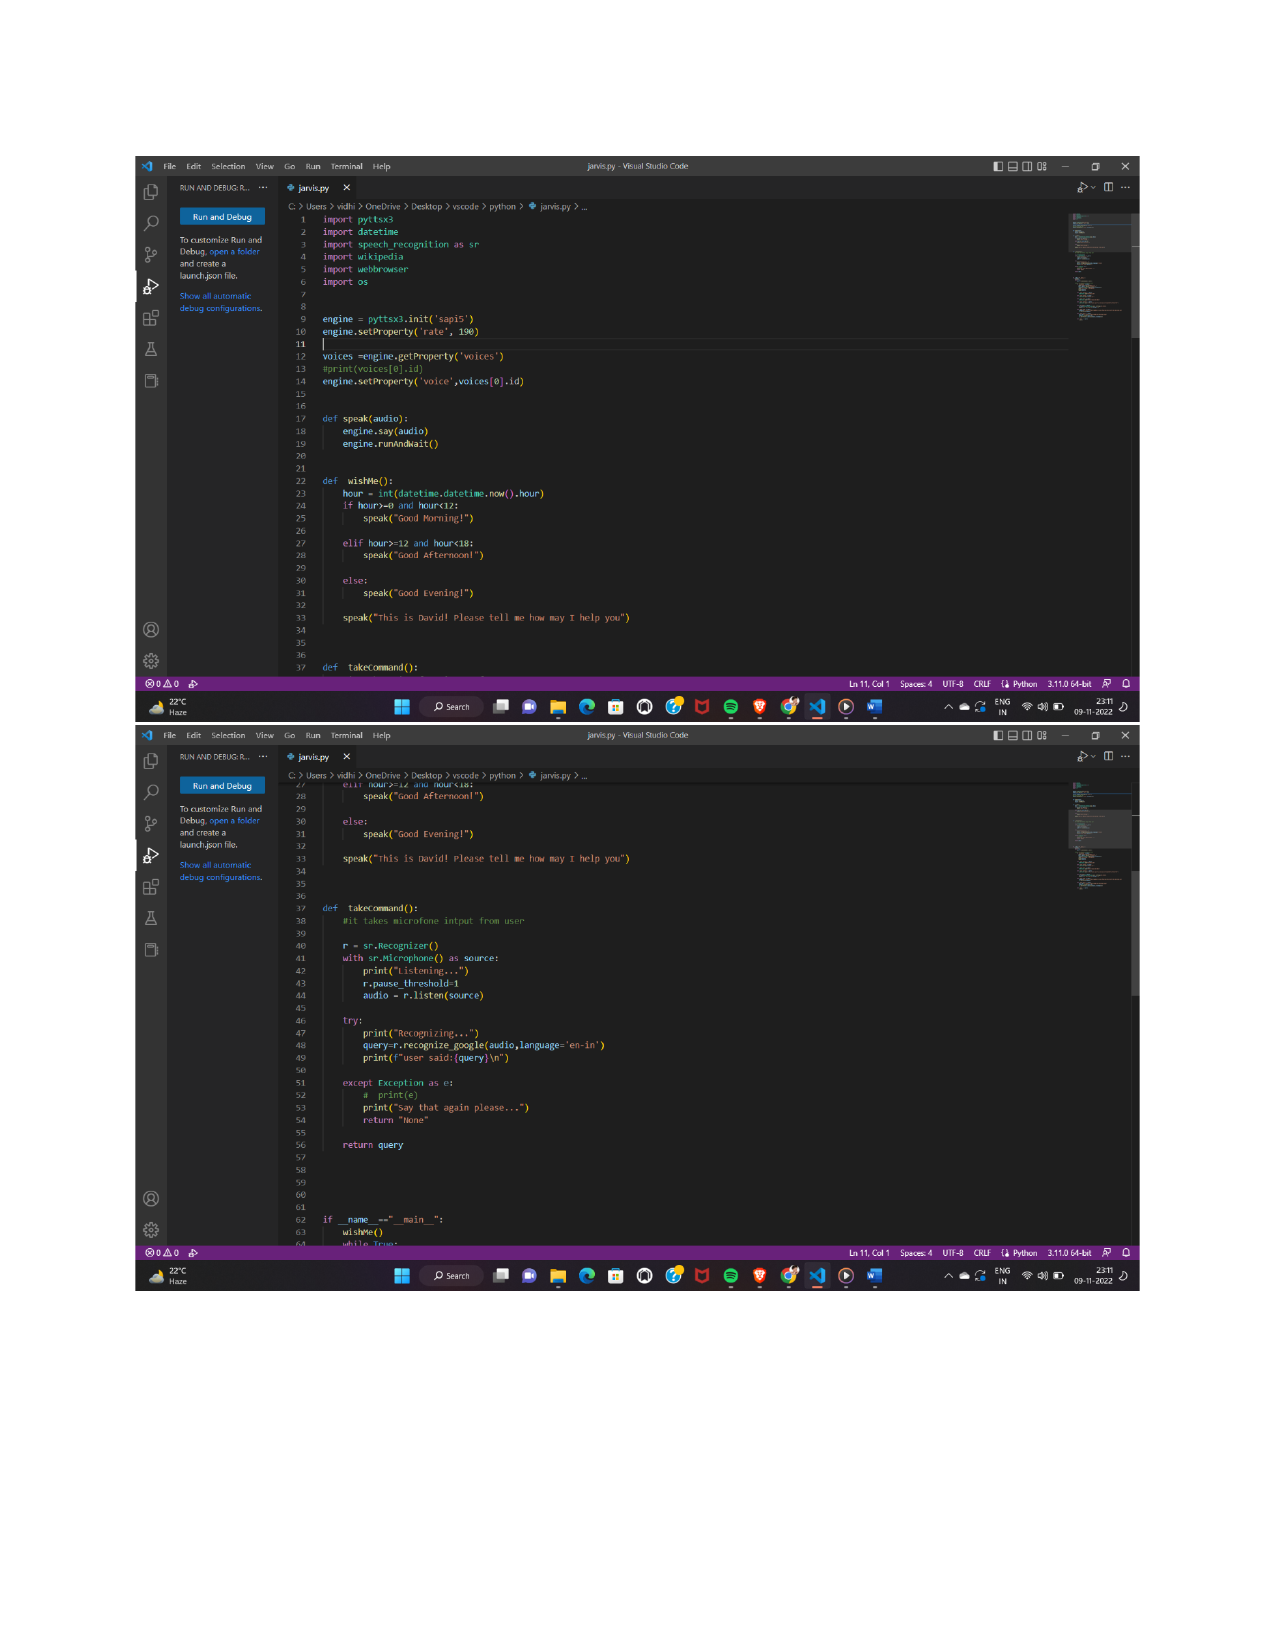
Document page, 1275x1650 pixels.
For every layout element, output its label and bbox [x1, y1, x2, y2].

picture [135, 156, 1140, 722]
picture [135, 725, 1140, 1291]
